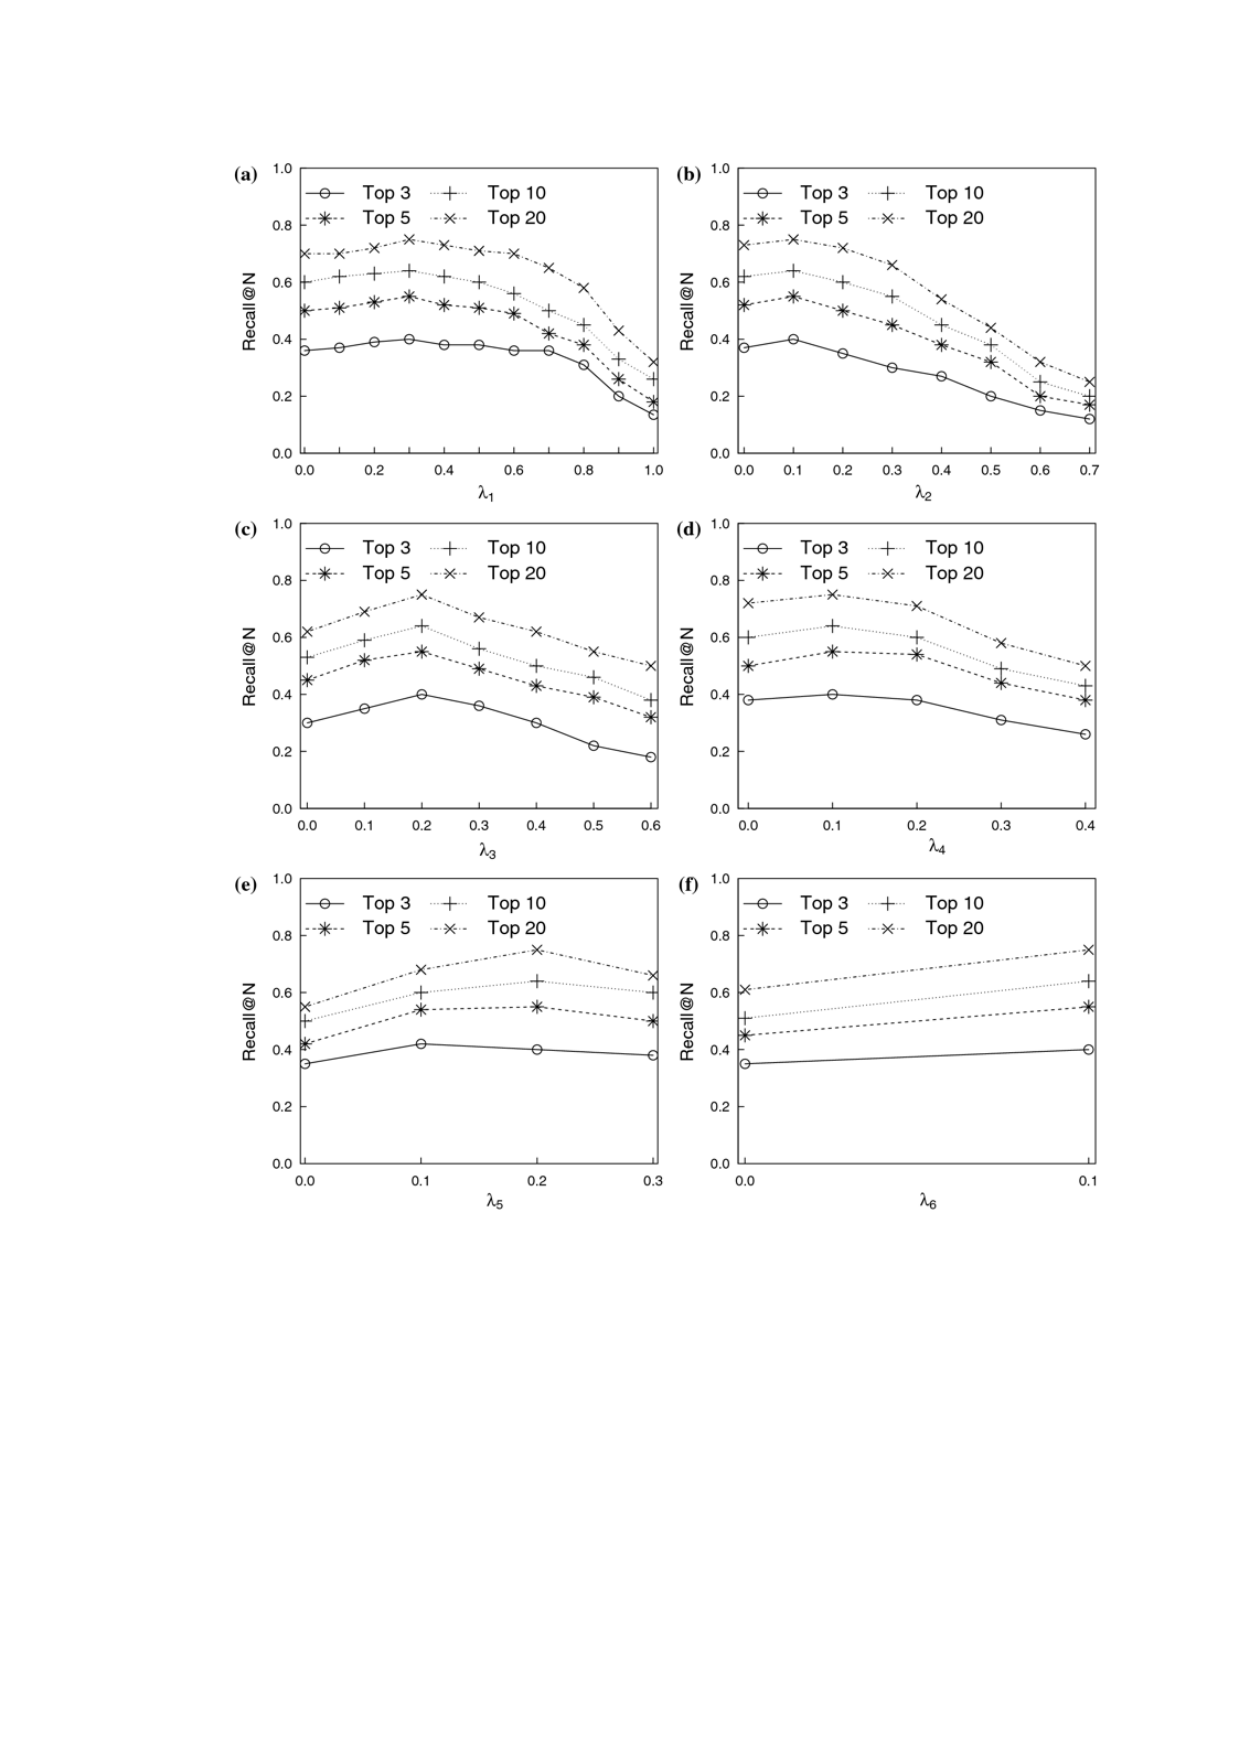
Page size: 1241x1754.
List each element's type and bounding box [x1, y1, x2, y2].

picture [234, 162, 1100, 1212]
